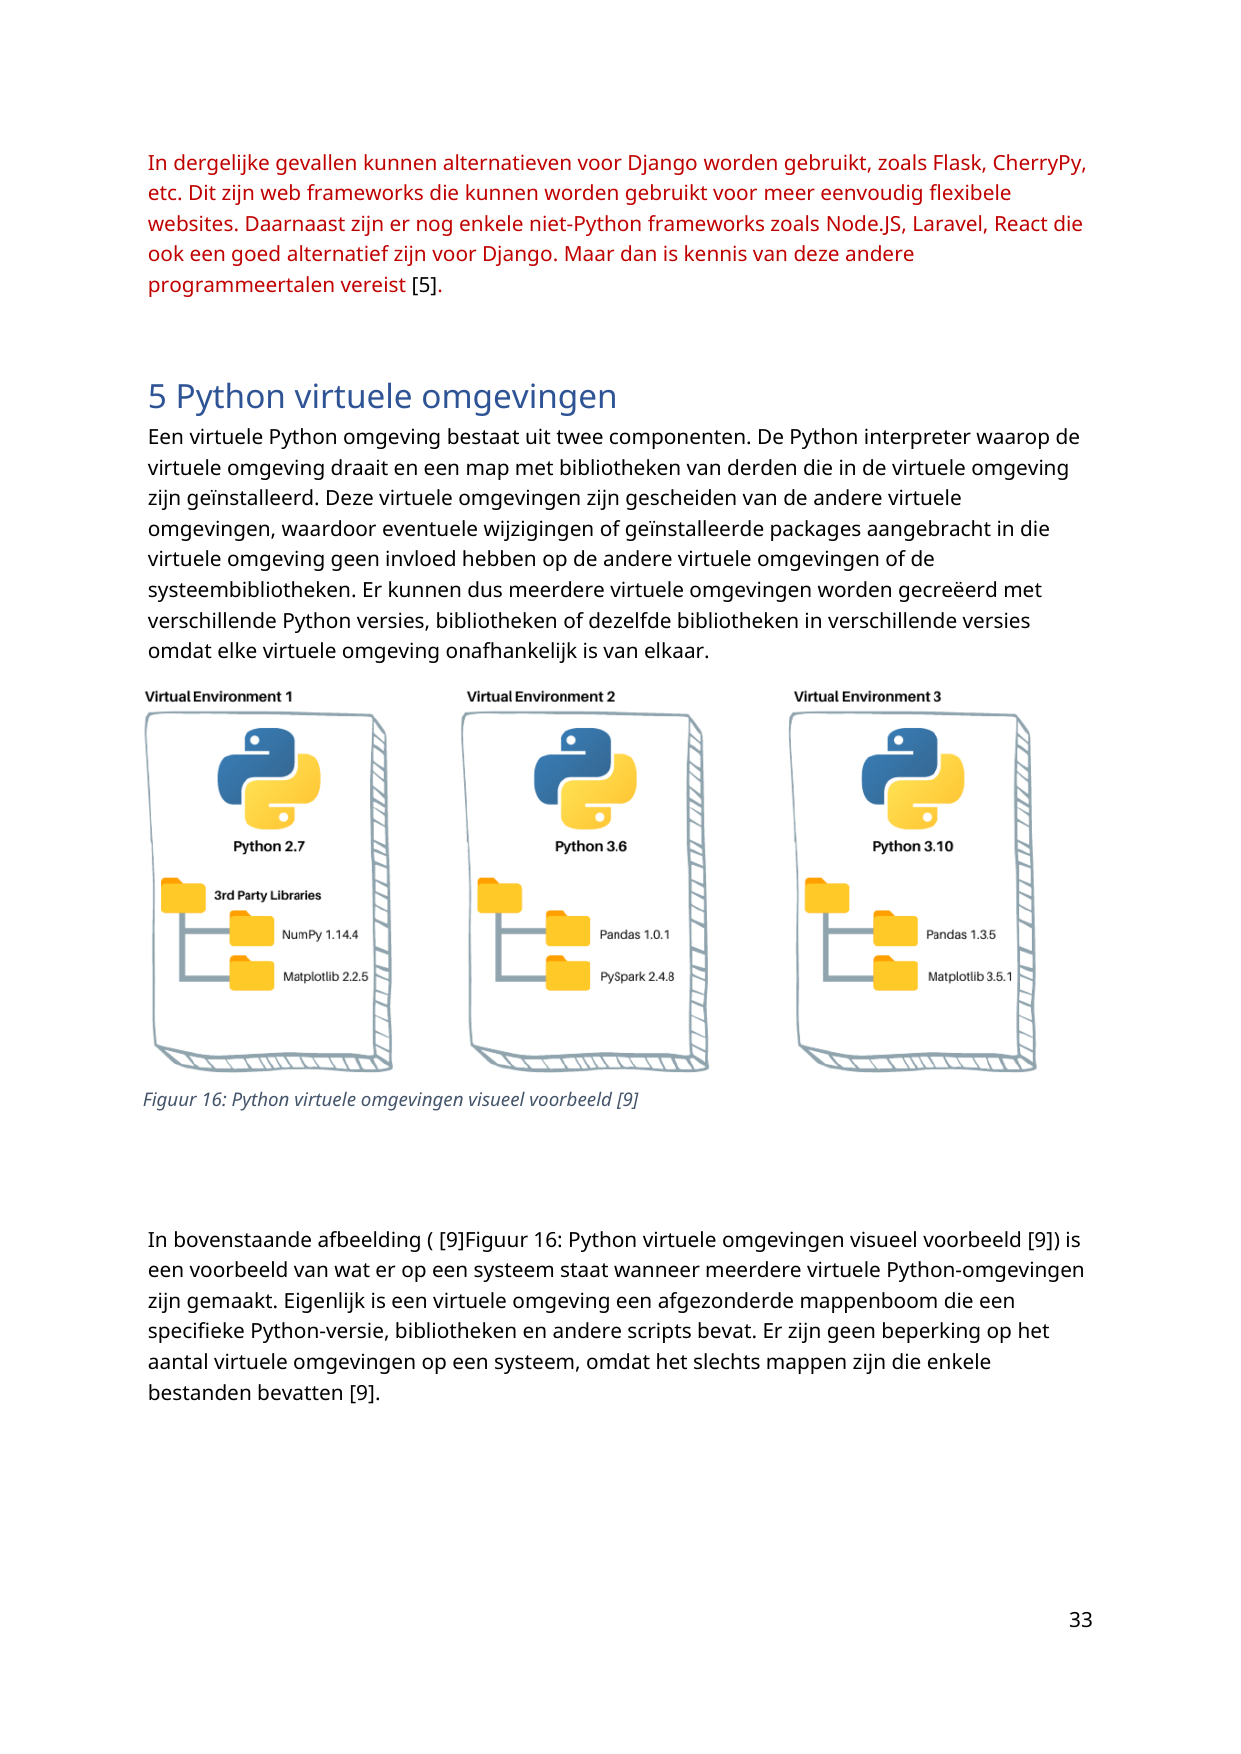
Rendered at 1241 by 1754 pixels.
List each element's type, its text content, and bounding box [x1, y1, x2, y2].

text Een virtuele Python omgeving bestaat uit twee componenten. De Python interpreter waarop de virtuele omgeving draait en een map met bibliotheken van derden die in de virtuele omgeving zijn geïnstalleerd. Deze virtuele omgevingen zijn gescheiden van de andere virtuele omgevingen, waardoor eventuele wijzigingen of geïnstalleerde packages aangebracht in die virtuele omgeving geen invloed hebben op de andere virtuele omgevingen of de systeembibliotheken. Er kunnen dus meerdere virtuele omgevingen worden gecreëerd met verschillende Python versies, bibliotheken of dezelfde bibliotheken in verschillende versies omdat elke virtuele omgeving onafhankelijk is van elkaar. [148, 422, 1093, 665]
text In dergelijke gevallen kunnen alternatieven voor Django worden gebruikt, zoals Flask, CherryPy, etc. Dit zijn web frameworks die kunnen worden gebruikt voor meer eenvoudig flexibele websites. Daarnaast zijn er nog enkele niet-Python frameworks zoals Node.JS, Laravel, React die ook een goed alternatief zijn voor Django. Maar dan is kennis van deze andere programmeertalen vereist. [148, 148, 1093, 298]
picture [143, 684, 1093, 1077]
subtitle 5 Python virtuele omgevingen [148, 373, 1093, 418]
